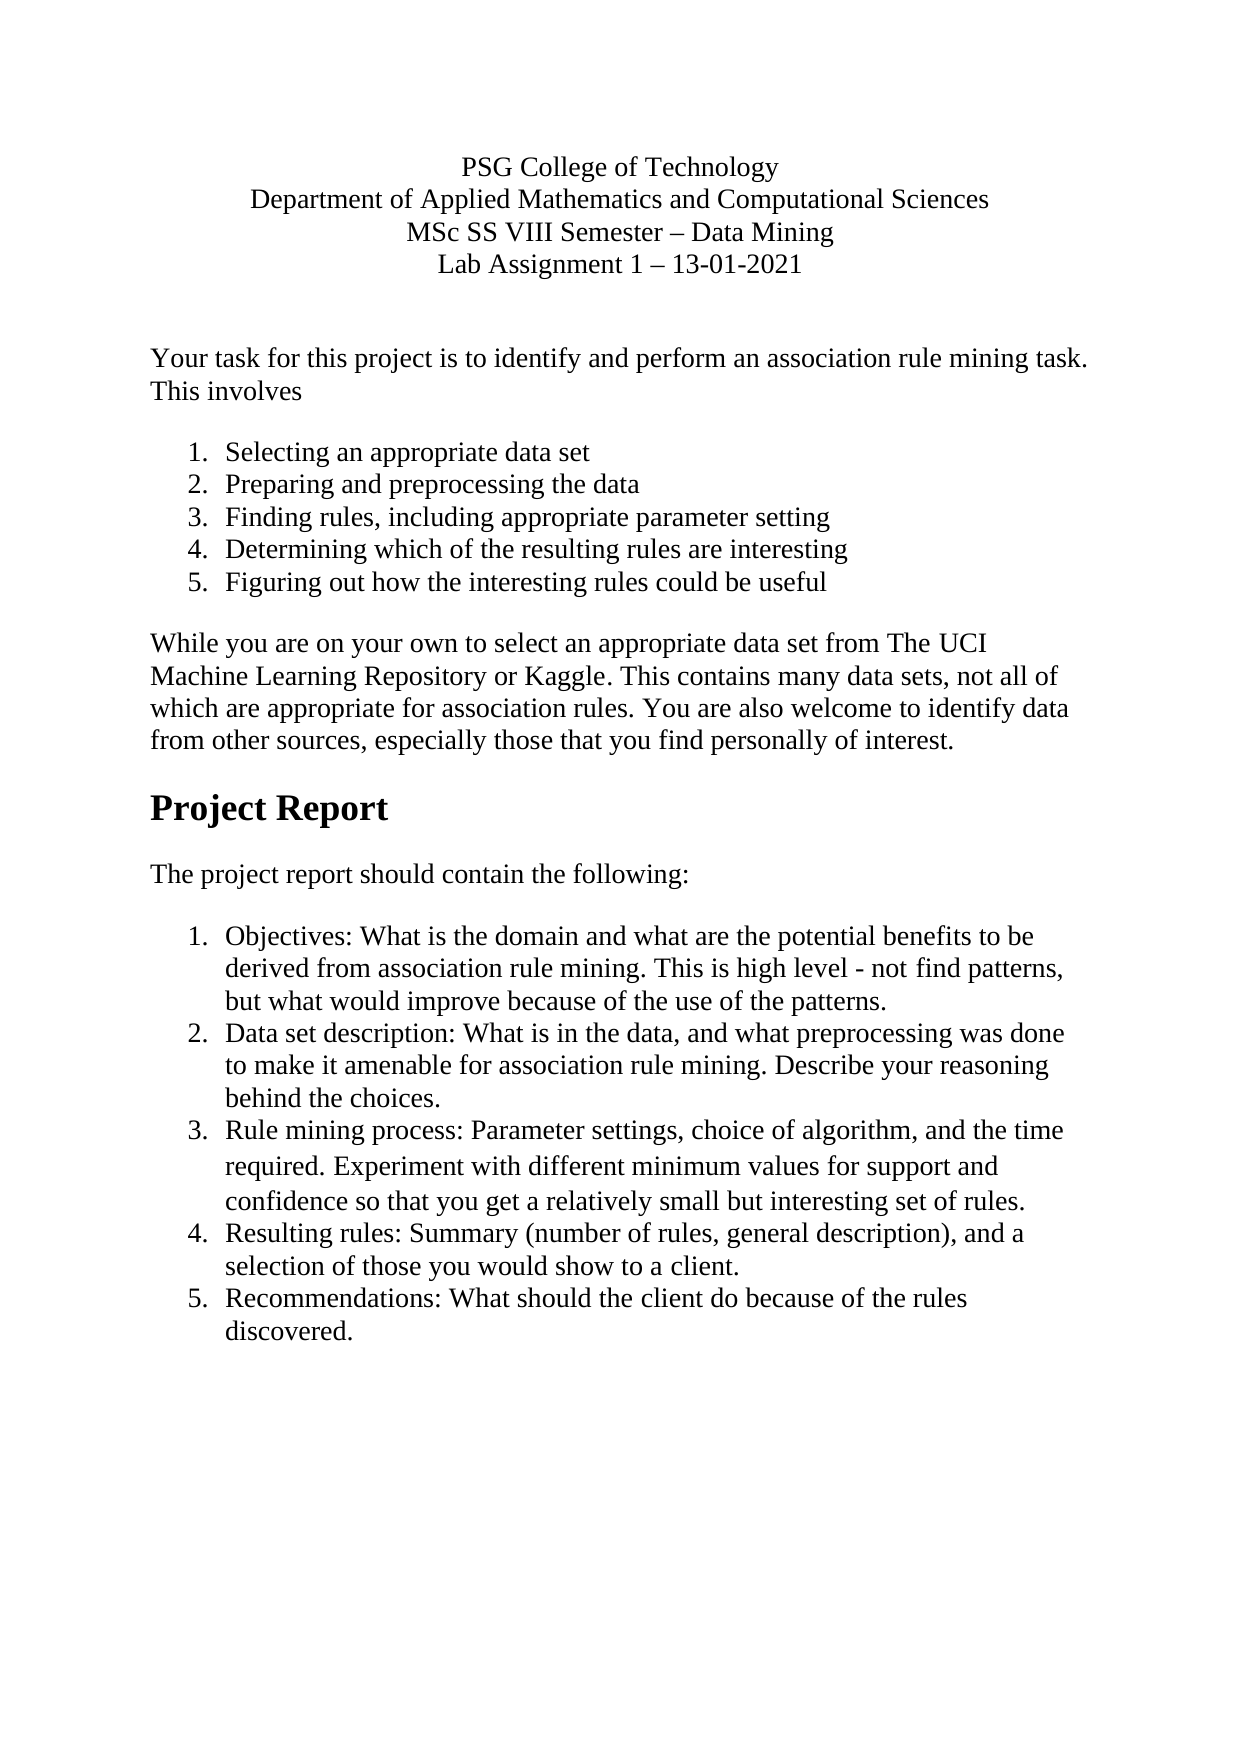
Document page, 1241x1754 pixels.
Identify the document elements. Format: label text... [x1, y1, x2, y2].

text PSG College of Technology [150, 150, 1090, 182]
text Department of Applied Mathematics and Computational Sciences [150, 182, 1090, 215]
list Determining which of the resulting rules are interesting [187, 532, 1090, 565]
list Preparing and preprocessing the data [187, 467, 1090, 500]
text MSc SS VIII Semester – Data Mining [150, 215, 1090, 247]
list Recommendations: What should the client do because of the rules discovered. [187, 1281, 1090, 1346]
text While you are on your own to select an appropriate data set from The UCI Machine Learning Repository or Kaggle. This contains many data sets, not all of which are appropriate for association rules. You are also welcome to identify data from other sources, especially those that you find personally of interest. [150, 626, 1090, 756]
list Rule mining process: Parameter settings, choice of algorithm, and the time required. Experiment with different minimum values for support and confidence so that you get a relatively small but interesting set of rules. [187, 1113, 1090, 1216]
text Your task for this project is to identify and perform an association rule mining task. This involves [150, 341, 1090, 406]
list Objectives: What is the domain and what are the potential benefits to be derived from association rule mining. This is high level - not find patterns, but what would improve because of the use of the patterns. [187, 919, 1090, 1016]
list Figuring out how the interesting rules could be useful [187, 565, 1090, 597]
list Selecting an appropriate data set [187, 435, 1090, 467]
text The project report should contain the following: [150, 857, 1090, 890]
text Project Report [150, 785, 1090, 828]
list Data set description: What is in the data, and what preprocessing was done to make it amenable for association rule mining. Describe your reasoning behind the choices. [187, 1016, 1090, 1113]
list Resulting rules: Summary (number of rules, general description), and a selection of those you would show to a client. [187, 1216, 1090, 1281]
list Finding rules, including appropriate parameter setting [187, 500, 1090, 532]
text Lab Assignment 1 – 13-01-2021 [150, 247, 1090, 279]
